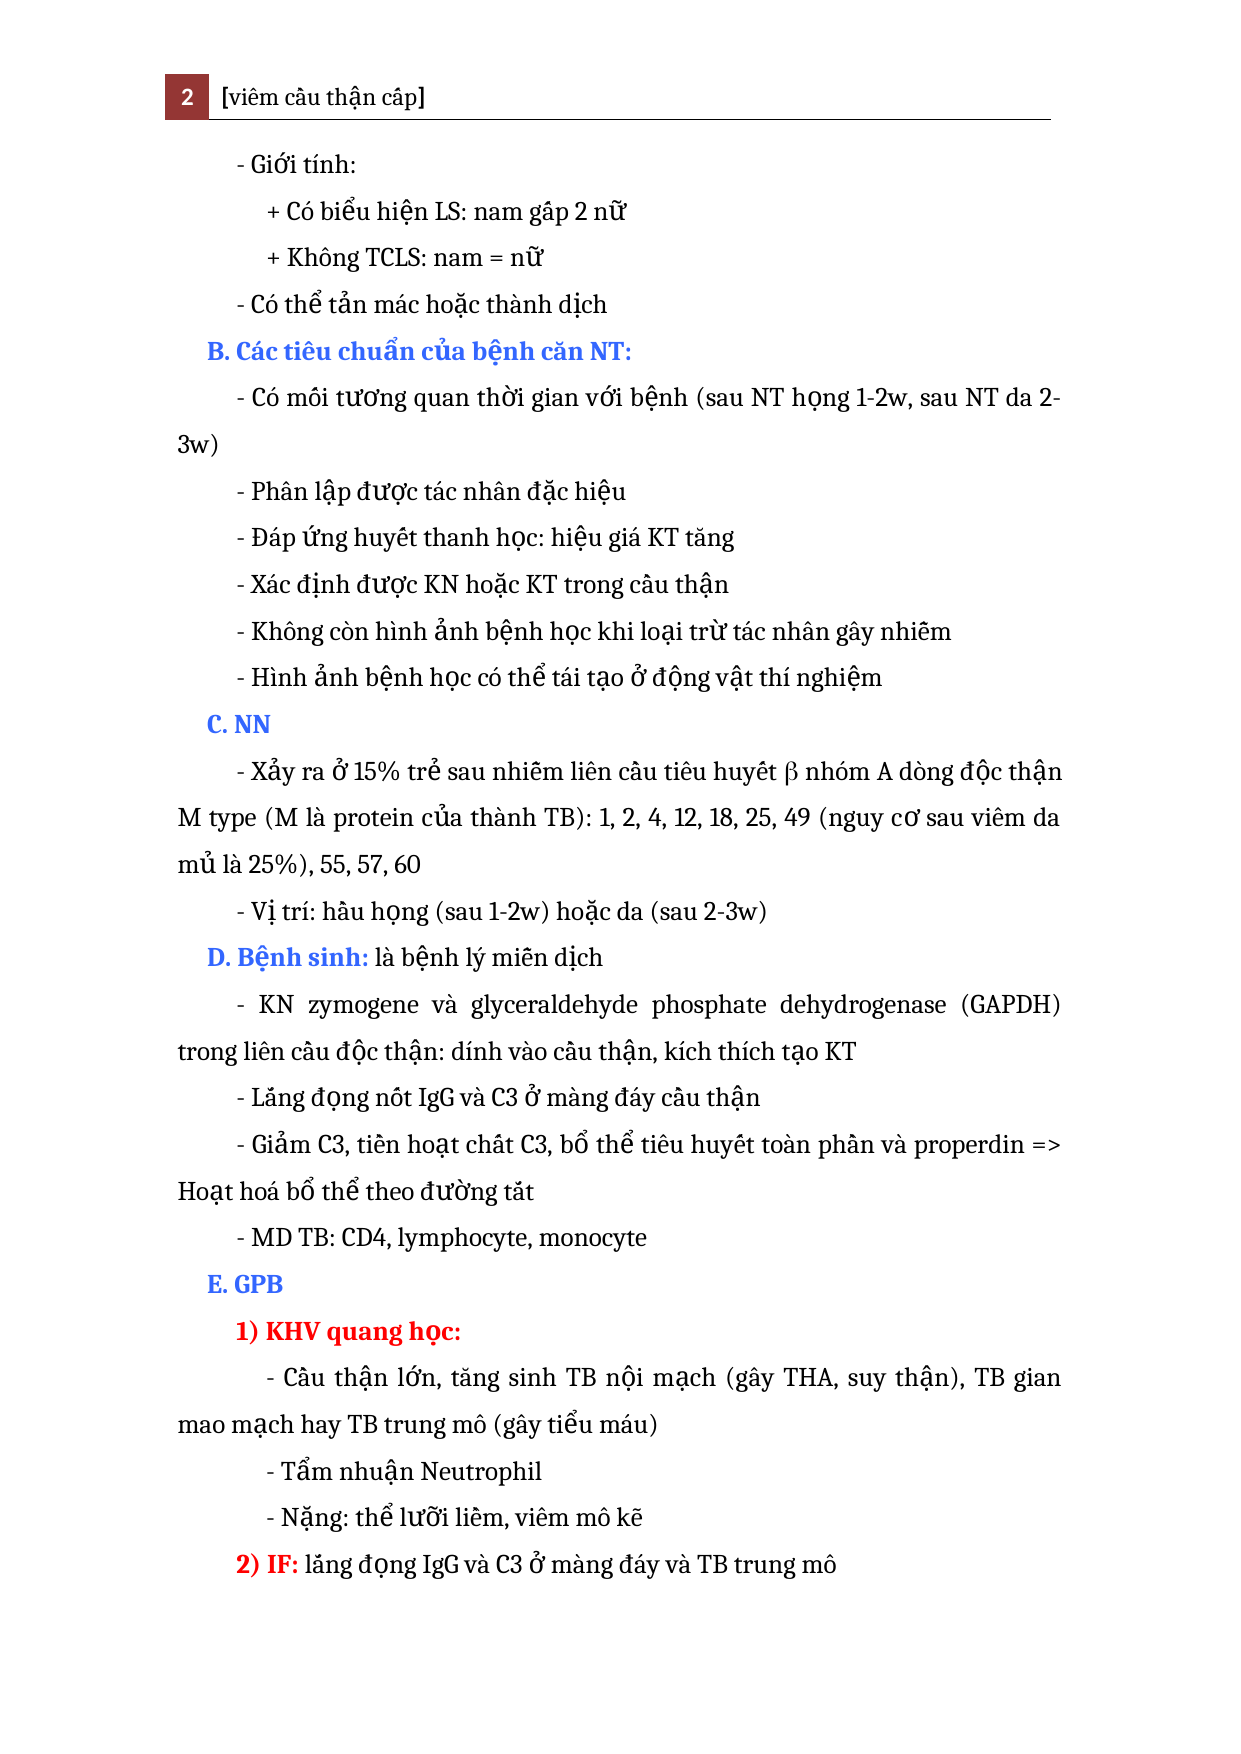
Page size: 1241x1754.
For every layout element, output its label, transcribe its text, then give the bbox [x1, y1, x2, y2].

text + Không TCLS: nam = nữ [177, 242, 1063, 273]
text - Có mối tương quan thời gian với bệnh (sau NT họng 1-2w, sau NT da 2-3w) [177, 382, 1063, 460]
text C. NN [177, 709, 1063, 740]
text 2) IF: lắng đọng IgG và C3 ở màng đáy và TB trung mô [177, 1549, 1063, 1580]
text - Không còn hình ảnh bệnh học khi loại trừ tác nhân gây nhiễm [177, 616, 1063, 647]
text - Hình ảnh bệnh học có thể tái tạo ở động vật thí nghiệm [177, 662, 1063, 693]
text D. Bệnh sinh: là bệnh lý miễn dịch [177, 942, 1063, 973]
text - Đáp ứng huyết thanh học: hiệu giá KT tăng [177, 522, 1063, 553]
text + Có biểu hiện LS: nam gấp 2 nữ [177, 196, 1063, 227]
text - Xác định được KN hoặc KT trong cầu thận [177, 569, 1063, 600]
text B. Các tiêu chuẩn của bệnh căn NT: [177, 336, 1063, 367]
text - Giới tính: [177, 149, 1063, 180]
text - Giảm C3, tiền hoạt chất C3, bổ thể tiêu huyết toàn phần và properdin => Hoạt hoá bổ thể theo đường tắt [177, 1129, 1063, 1207]
text - Lắng đọng nốt IgG và C3 ở màng đáy cầu thận [177, 1082, 1063, 1113]
text - MD TB: CD4, lymphocyte, monocyte [177, 1222, 1063, 1253]
text - Có thể tản mác hoặc thành dịch [177, 289, 1063, 320]
text - KN zymogene và glyceraldehyde phosphate dehydrogenase (GAPDH) trong liên cầu độc thận: dính vào cầu thận, kích thích tạo KT [177, 989, 1063, 1067]
text E. GPB [177, 1269, 1063, 1300]
text - Tẩm nhuận Neutrophil [177, 1456, 1063, 1487]
text - Phân lập được tác nhân đặc hiệu [177, 476, 1063, 507]
text - Xảy ra ở 15% trẻ sau nhiễm liên cầu tiêu huyết nhóm A dòng độc thận M type (M là protein của thành TB): 1, 2, 4, 12, 18, 25, 49 (nguy cơ sau viêm da mủ là 25%), 55, 57, 60 [177, 756, 1063, 880]
text - Vị trí: hầu họng (sau 1-2w) hoặc da (sau 2-3w) [177, 896, 1063, 927]
text - Cầu thận lớn, tăng sinh TB nội mạch (gây THA, suy thận), TB gian mao mạch hay TB trung mô (gây tiểu máu) [177, 1362, 1063, 1440]
text 1) KHV quang học: [177, 1316, 1063, 1347]
text - Nặng: thể lưỡi liềm, viêm mô kẽ [177, 1502, 1063, 1533]
